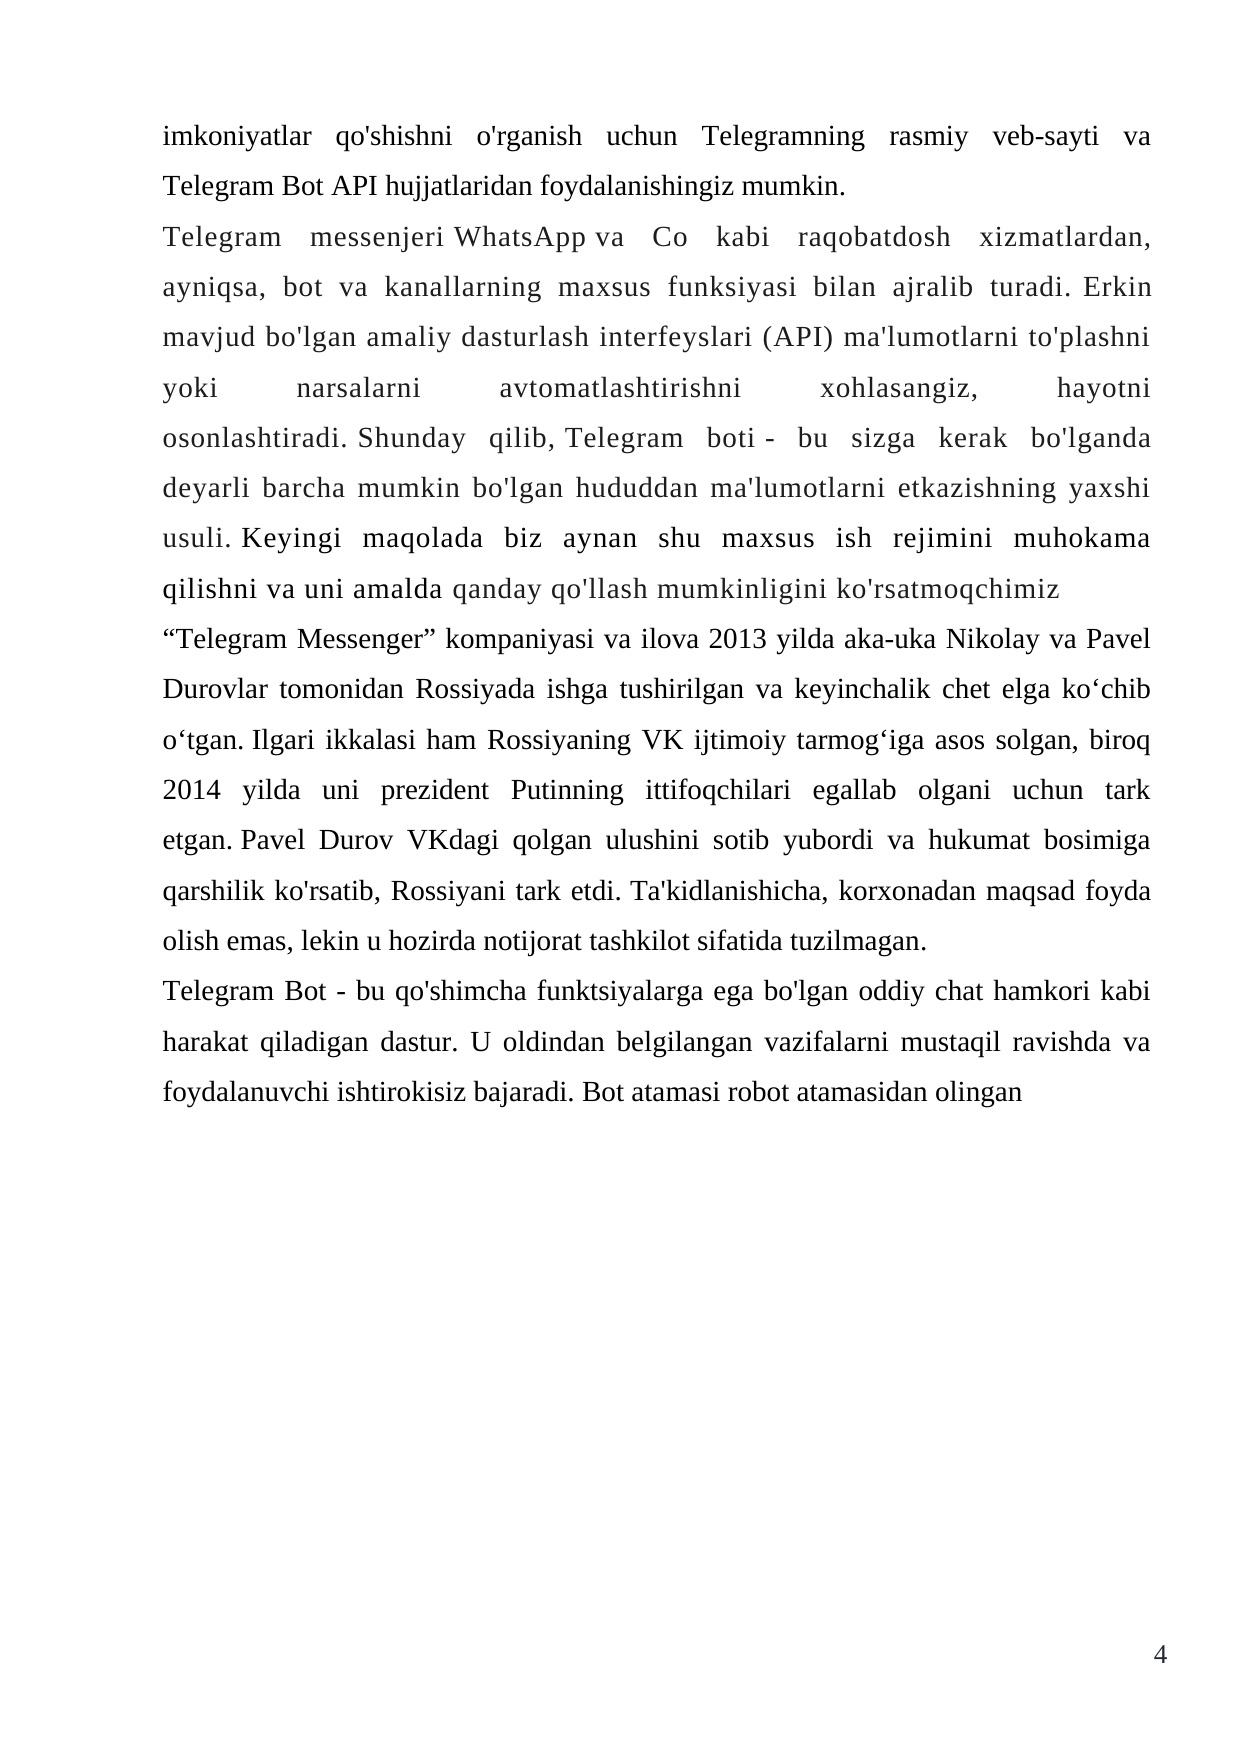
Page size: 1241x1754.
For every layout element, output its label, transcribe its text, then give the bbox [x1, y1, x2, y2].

text Telegram Bot - bu qo'shimcha funktsiyalarga ega bo'lgan oddiy chat hamkori kabi harakat qiladigan dastur. U oldindan belgilangan vazifalarni mustaqil ravishda va foydalanuvchi ishtirokisiz bajaradi. Bot atamasi robot atamasidan olingan [162, 973, 1152, 1108]
text “Telegram Messenger” kompaniyasi va ilova 2013 yilda aka-uka Nikolay va Pavel Durovlar tomonidan Rossiyada ishga tushirilgan va keyinchalik chet elga ko‘chib o‘tgan. Ilgari ikkalasi ham Rossiyaning VK ijtimoiy tarmog‘iga asos solgan, biroq 2014 yilda uni prezident Putinning ittifoqchilari egallab olgani uchun tark etgan. Pavel Durov VKdagi qolgan ulushini sotib yubordi va hukumat bosimiga qarshilik ko'rsatib, Rossiyani tark etdi. Ta'kidlanishicha, korxonadan maqsad foyda olish emas, lekin u hozirda notijorat tashkilot sifatida tuzilmagan. [162, 621, 1152, 957]
text Telegram messenjeri WhatsApp va Co kabi raqobatdosh xizmatlardan, ayniqsa, bot va kanallarning maxsus funksiyasi bilan ajralib turadi. Erkin mavjud bo'lgan amaliy dasturlash interfeyslari (API) ma'lumotlarni to'plashni yoki narsalarni avtomatlashtirishni xohlasangiz, hayotni osonlashtiradi. Shunday qilib, Telegram boti - bu sizga kerak bo'lganda deyarli barcha mumkin bo'lgan hududdan ma'lumotlarni etkazishning yaxshi usuli. Keyingi maqolada biz aynan shu maxsus ish rejimini muhokama qilishni va uni amalda qanday qo'llash mumkinligini ko'rsatmoqchimiz [162, 219, 1152, 604]
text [162, 118, 1152, 202]
